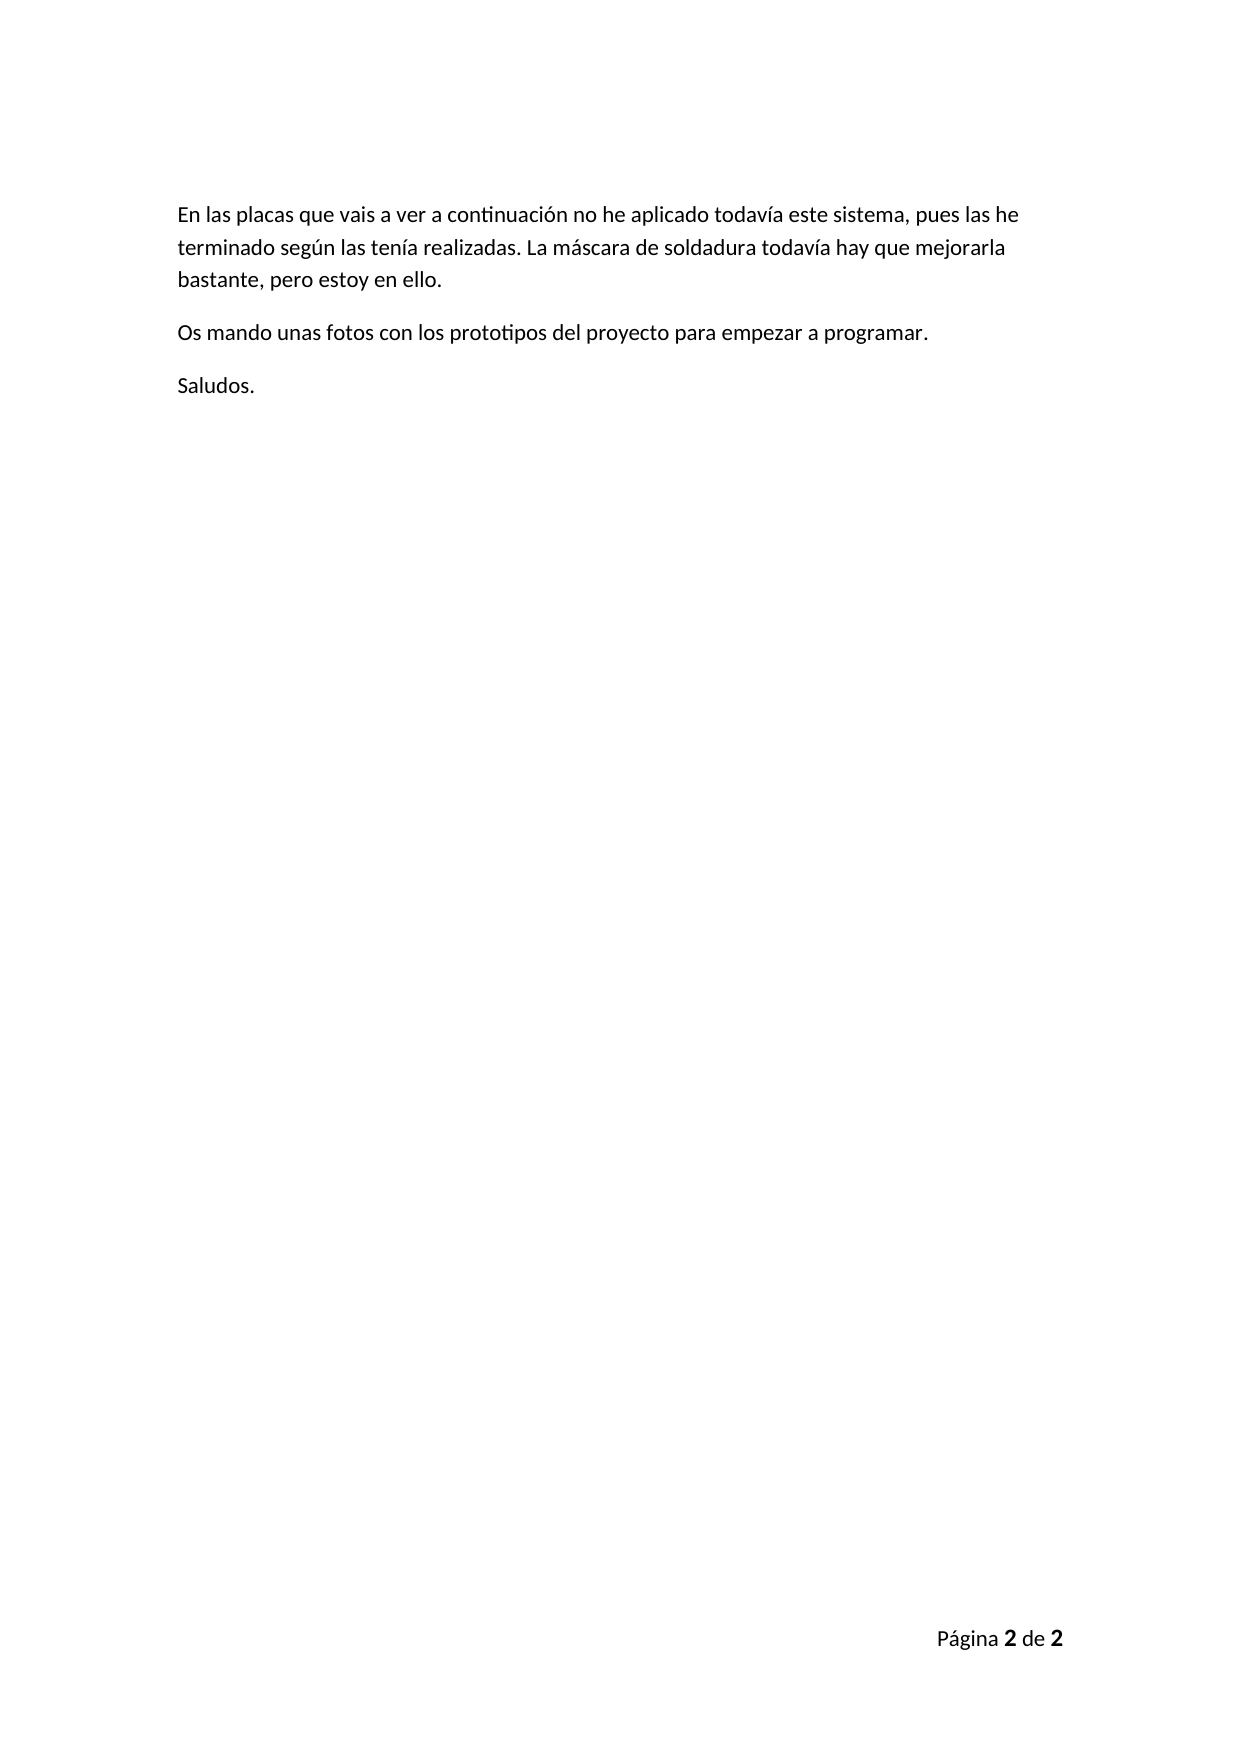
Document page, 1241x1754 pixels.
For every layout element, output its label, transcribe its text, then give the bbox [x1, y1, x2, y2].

text Os mando unas fotos con los prototipos del proyecto para empezar a programar. [177, 318, 1063, 346]
text Saludos. [177, 371, 1063, 399]
text En las placas que vais a ver a continuación no he aplicado todavía este sistema, pues las he terminado según las tenía realizadas. La máscara de soldadura todavía hay que mejorarla bastante, pero estoy en ello. [177, 201, 1063, 293]
